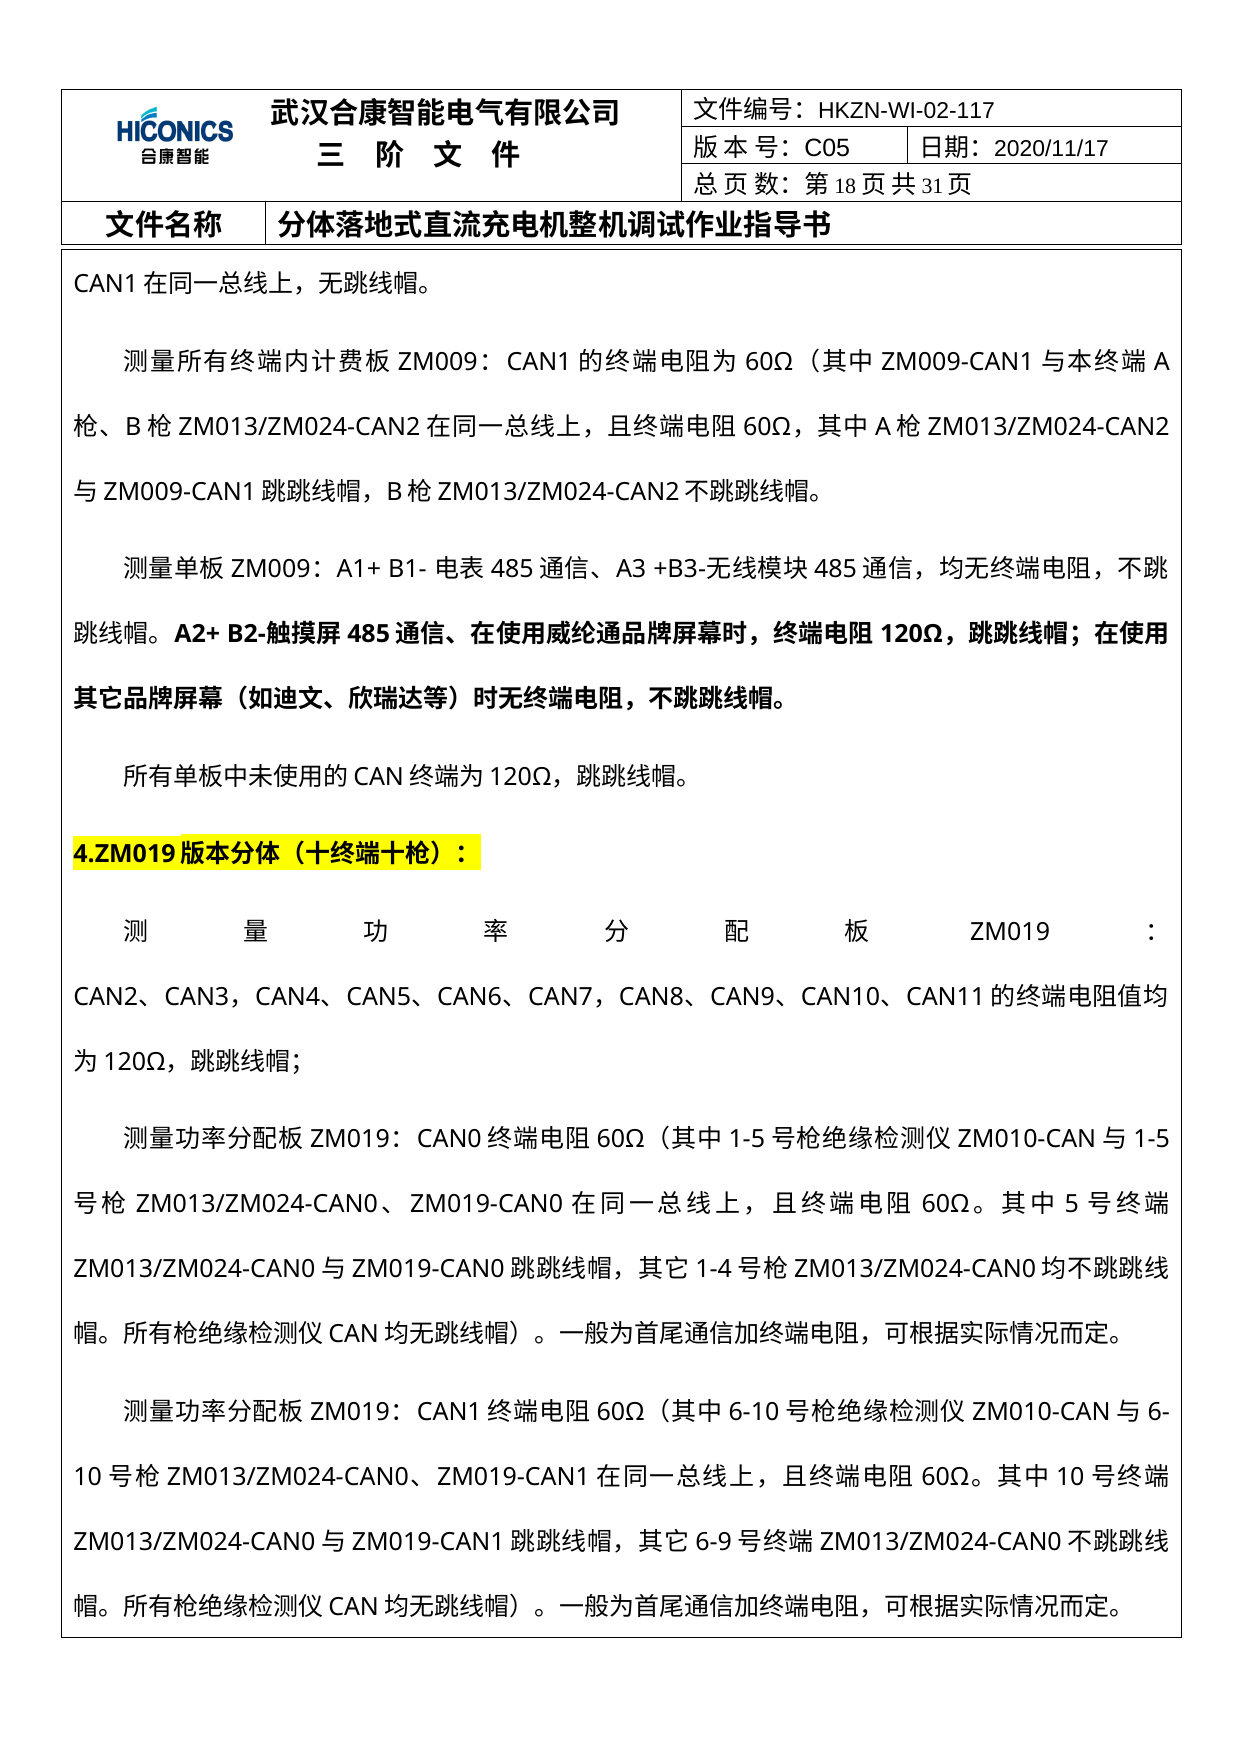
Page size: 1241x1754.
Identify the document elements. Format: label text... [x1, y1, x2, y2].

picture [117, 107, 233, 164]
